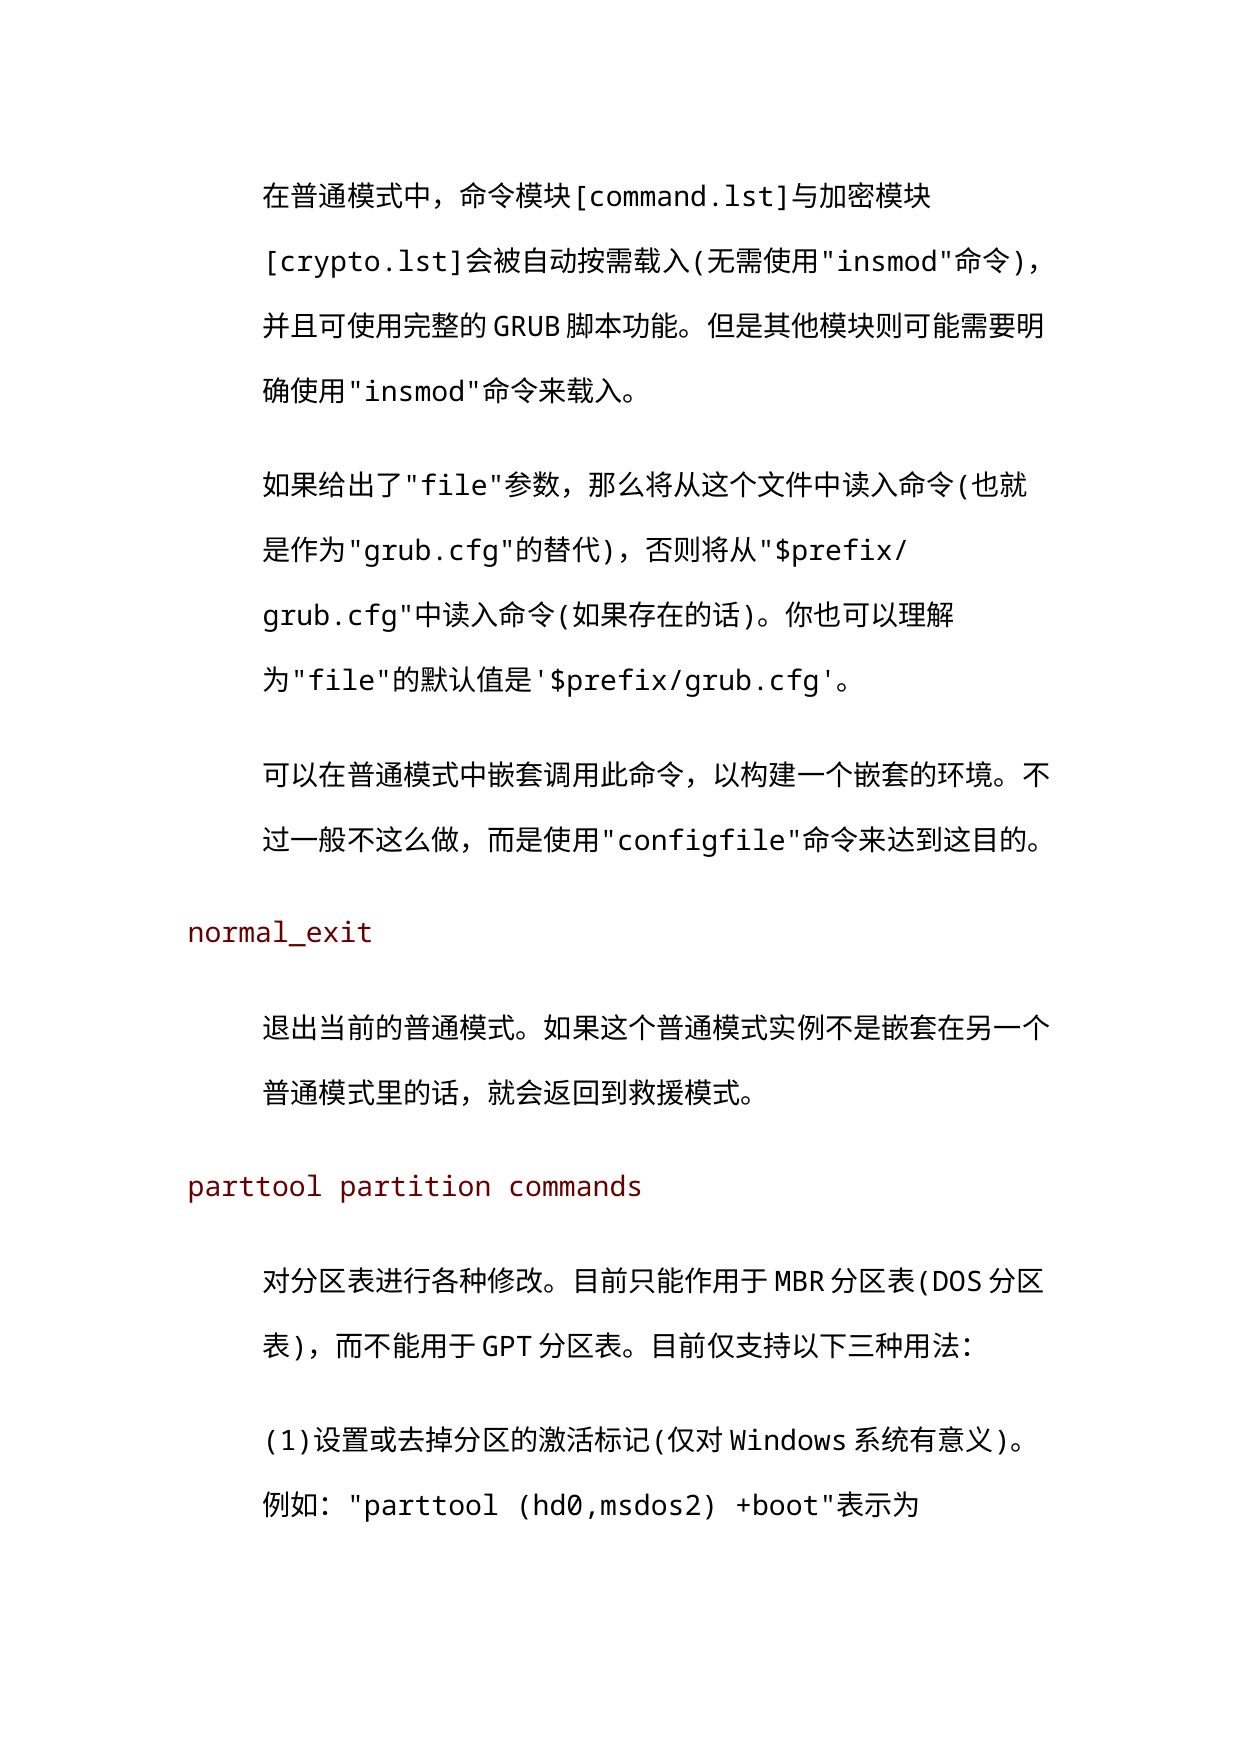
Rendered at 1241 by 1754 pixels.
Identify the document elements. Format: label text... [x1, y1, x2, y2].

text 对分区表进行各种修改。目前只能作用于MBR分区表(DOS分区表)，而不能用于GPT分区表。目前仅支持以下三种用法： [262, 1247, 1053, 1377]
text normal_exit [187, 899, 1053, 964]
text 在普通模式中，命令模块[command.lst]与加密模块[crypto.lst]会被自动按需载入(无需使用"insmod"命令)，并且可使用完整的GRUB脚本功能。但是其他模块则可能需要明确使用"insmod"命令来载入。 [262, 162, 1053, 422]
text 如果给出了"file"参数，那么将从这个文件中读入命令(也就是作为"grub.cfg"的替代)，否则将从"$prefix/grub.cfg"中读入命令(如果存在的话)。你也可以理解为"file"的默认值是'$prefix/grub.cfg'。 [262, 451, 1053, 711]
text 可以在普通模式中嵌套调用此命令，以构建一个嵌套的环境。不过一般不这么做，而是使用"configfile"命令来达到这目的。 [262, 740, 1053, 870]
text parttool partition commands [187, 1153, 1053, 1218]
text 退出当前的普通模式。如果这个普通模式实例不是嵌套在另一个普通模式里的话，就会返回到救援模式。 [262, 994, 1053, 1124]
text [262, 1406, 1053, 1536]
